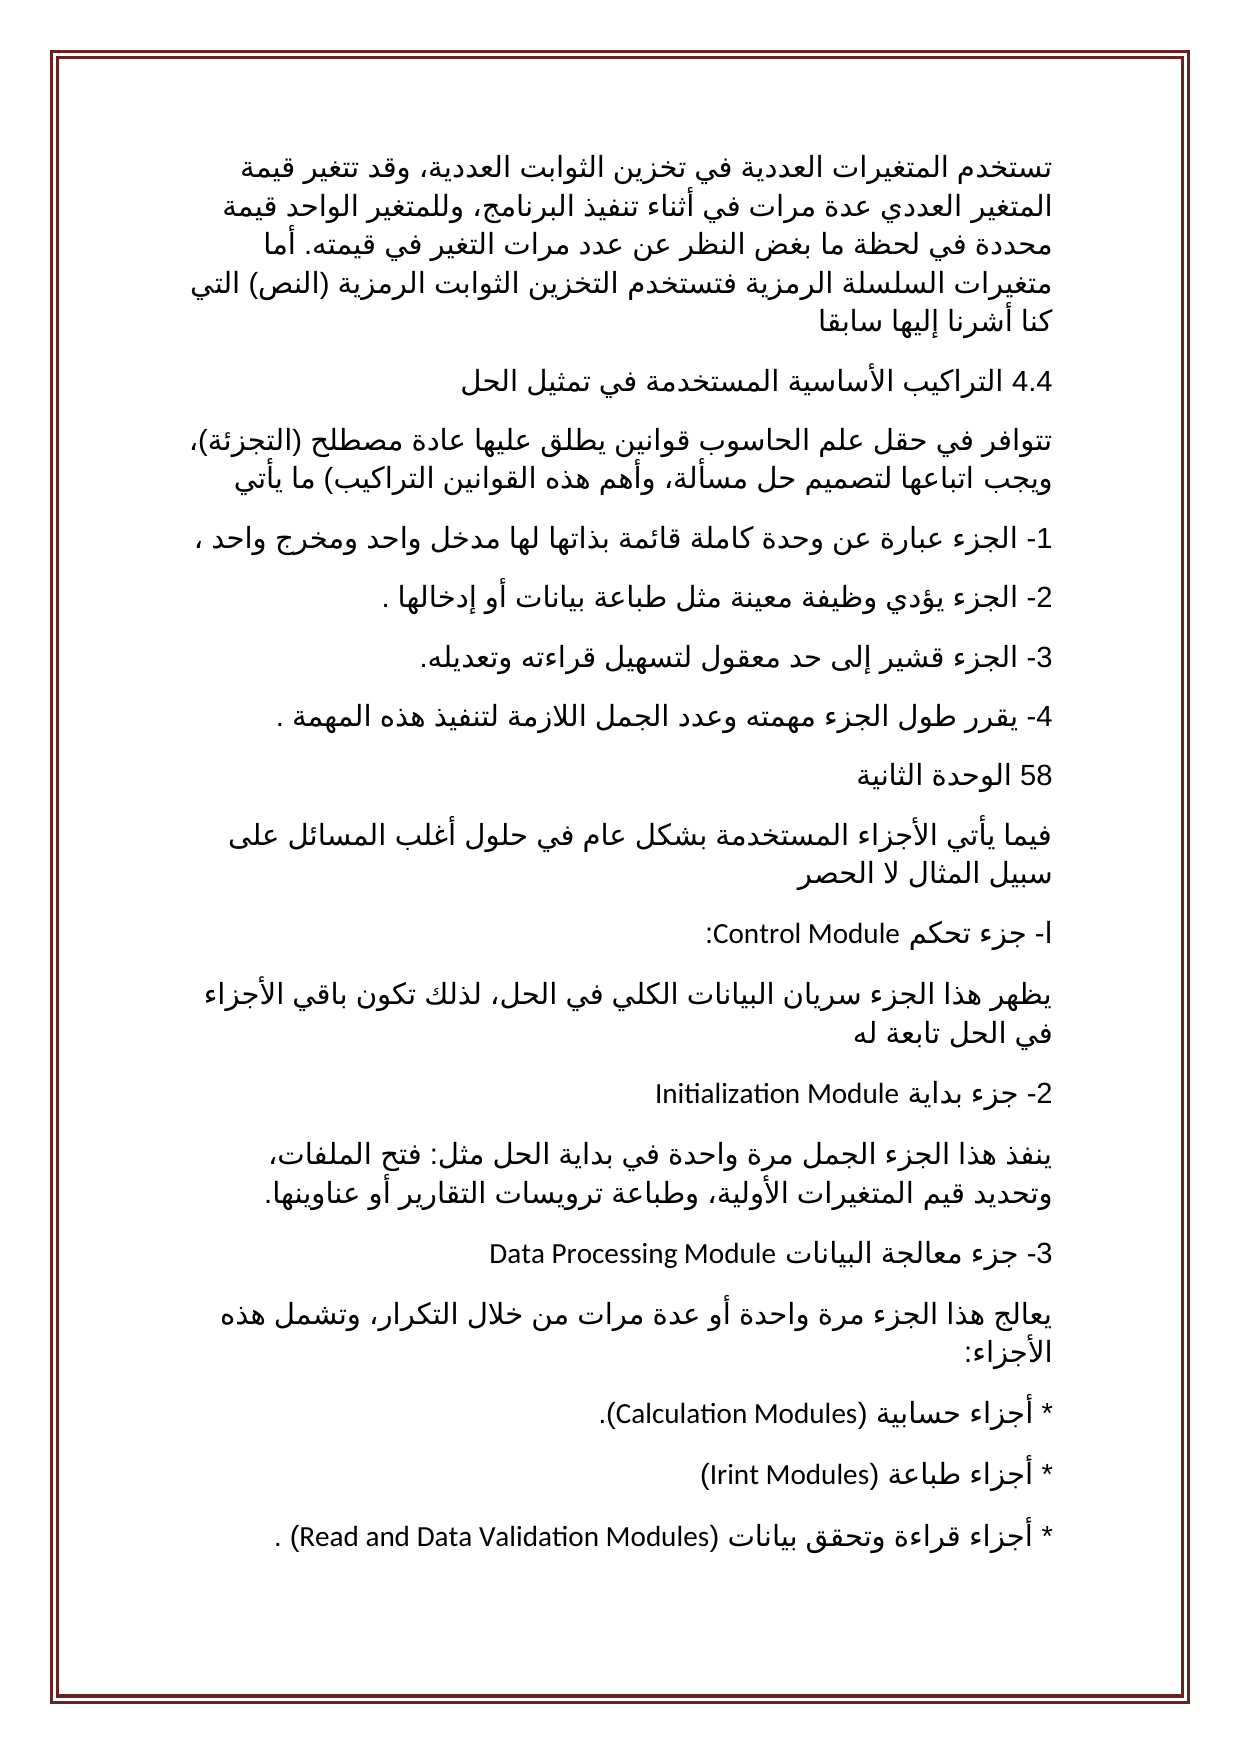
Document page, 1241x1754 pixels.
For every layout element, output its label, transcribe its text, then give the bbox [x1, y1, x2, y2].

text * أجزاء حسابية (Calculation Modules). [187, 1395, 1053, 1430]
text ا- جزء تحكم Control Module: [187, 916, 1053, 951]
text 4- يقرر طول الجزء مهمته وعدد الجمل اللازمة لتنفيذ هذه المهمة . [187, 699, 1053, 732]
text * أجزاء قراءة وتحقق بیانات (Read and Data Validation Modules) . [187, 1518, 1053, 1554]
text يظهر هذا الجزء سريان البيانات الكلي في الحل، لذلك تكون باقي الأجزاء في الحل تابعة له [187, 977, 1053, 1049]
text تستخدم المتغيرات العددية في تخزين الثوابت العددية، وقد تتغير قيمة المتغير العددي عدة مرات في أثناء تنفيذ البرنامج، وللمتغير الواحد قيمة محددة في لحظة ما بغض النظر عن عدد مرات التغير في قيمته. أما متغيرات السلسلة الرمزية فتستخدم التخزين الثوابت الرمزية (النص) التي كنا أشرنا إليها سابقا [187, 150, 1053, 338]
text ينفذ هذا الجزء الجمل مرة واحدة في بداية الحل مثل: فتح الملفات، وتحديد قيم المتغيرات الأولية، وطباعة ترويسات التقارير أو عناوينها. [187, 1137, 1053, 1209]
text تتوافر في حقل علم الحاسوب قوانين يطلق عليها عادة مصطلح (التجزئة)، ويجب اتباعها لتصميم حل مسألة، وأهم هذه القوانين التراكيب) ما يأتي [187, 423, 1053, 495]
text 3- الجزء قشير إلى حد معقول لتسهيل قراءته وتعديله. [187, 639, 1053, 673]
text 3- جزء معالجة البيانات Data Processing Module [187, 1235, 1053, 1271]
text 2- جزء بداية Initialization Module [187, 1075, 1053, 1111]
text 58 الوحدة الثانية [187, 758, 1053, 792]
text 4.4 التراكيب الأساسية المستخدمة في تمثيل الحل [187, 363, 1053, 397]
text 1- الجزء عبارة عن وحدة كاملة قائمة بذاتها لها مدخل واحد ومخرج واحد ، [187, 521, 1053, 554]
text * أجزاء طباعة (Irint Modules) [187, 1456, 1053, 1492]
text يعالج هذا الجزء مرة واحدة أو عدة مرات من خلال التكرار، وتشمل هذه الأجزاء: [187, 1297, 1053, 1369]
text فيما يأتي الأجزاء المستخدمة بشكل عام في حلول أغلب المسائل على سبيل المثال لا الحصر [187, 818, 1053, 890]
text 2- الجزء يؤدي وظيفة معينة مثل طباعة بيانات أو إدخالها . [187, 580, 1053, 614]
